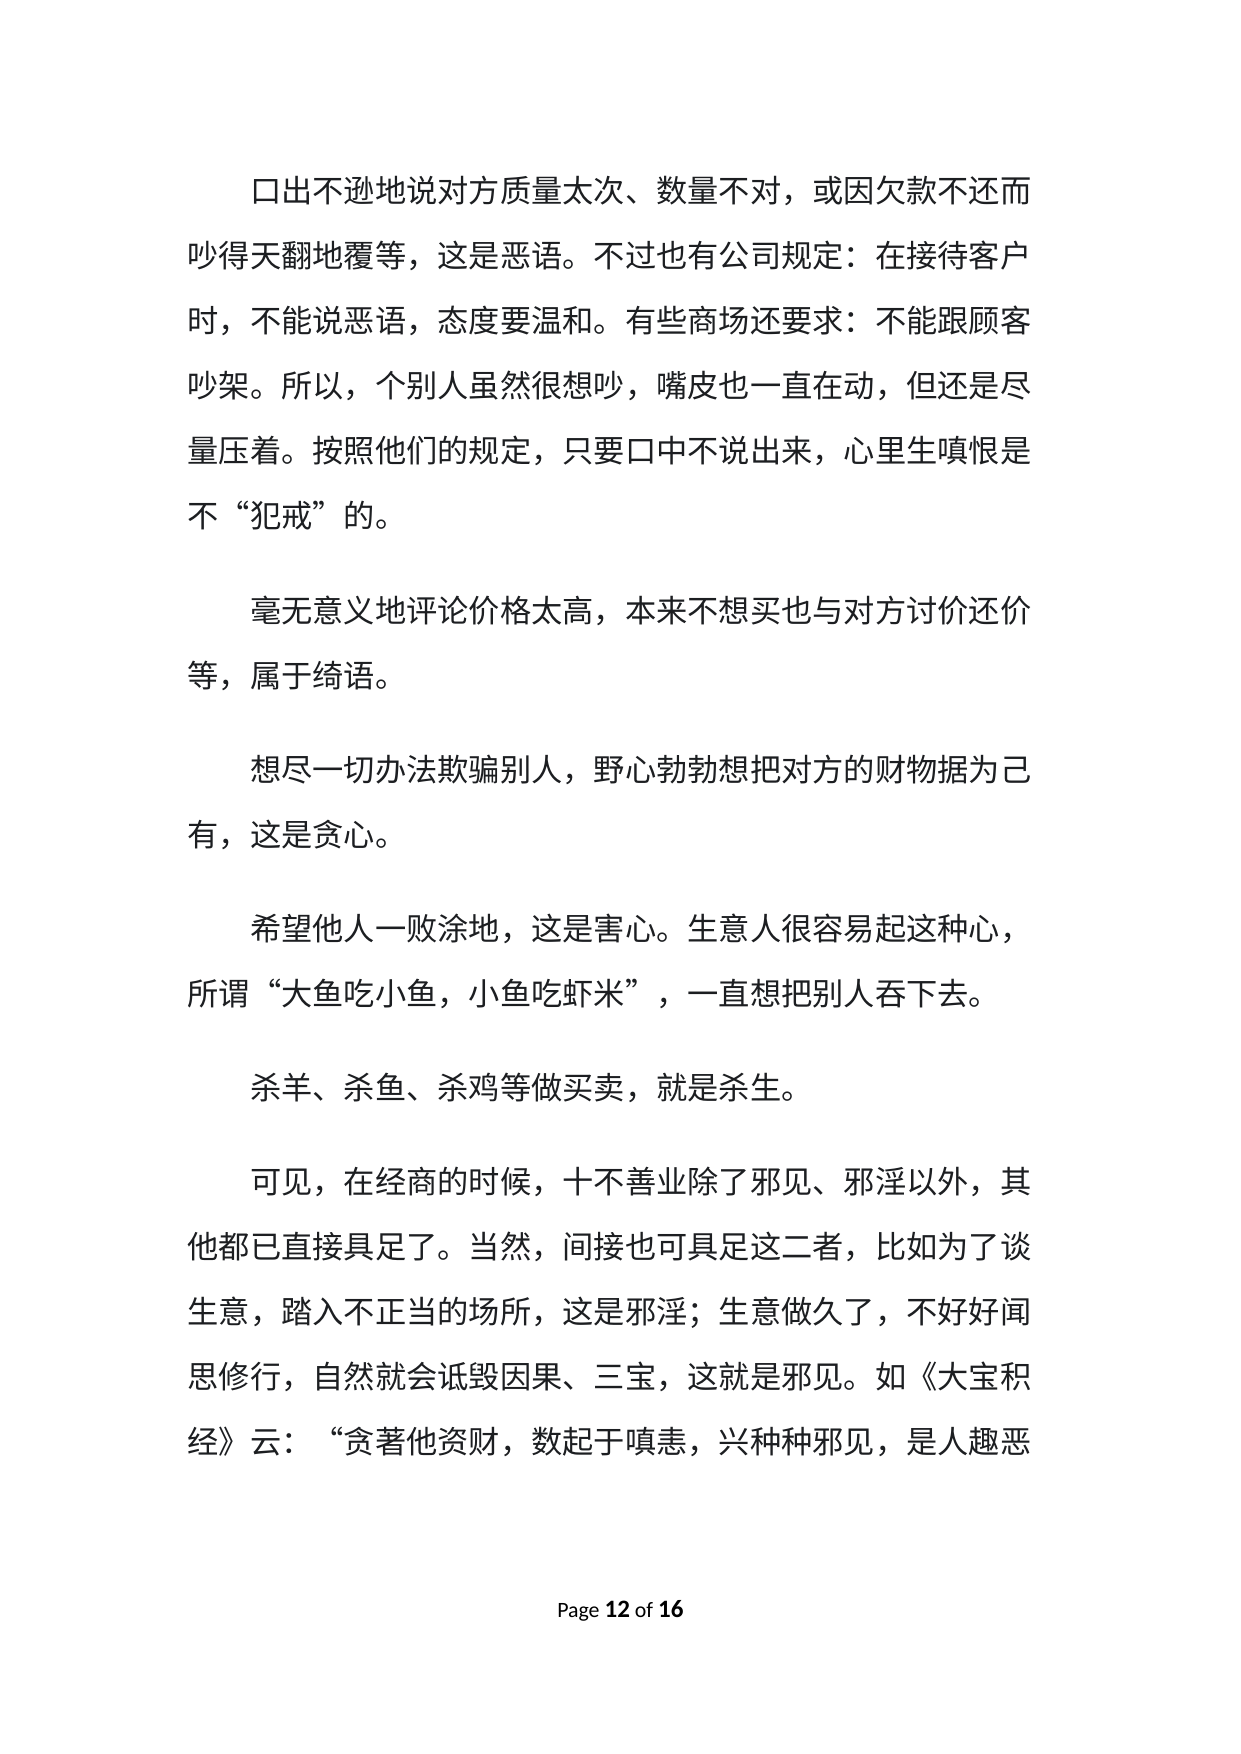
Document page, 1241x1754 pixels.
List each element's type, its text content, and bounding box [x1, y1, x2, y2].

text 杀羊、杀鱼、杀鸡等做买卖，就是杀生。 [187, 1053, 1053, 1118]
text 希望他人一败涂地，这是害心。生意人很容易起这种心，所谓“大鱼吃小鱼，小鱼吃虾米”，一直想把别人吞下去。 [187, 894, 1053, 1024]
text 毫无意义地评论价格太高，本来不想买也与对方讨价还价等，属于绮语。 [187, 576, 1053, 706]
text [187, 1147, 1053, 1472]
text 想尽一切办法欺骗别人，野心勃勃想把对方的财物据为己有，这是贪心。 [187, 735, 1053, 865]
text 口出不逊地说对方质量太次、数量不对，或因欠款不还而吵得天翻地覆等，这是恶语。不过也有公司规定：在接待客户时，不能说恶语，态度要温和。有些商场还要求：不能跟顾客吵架。所以，个别人虽然很想吵，嘴皮也一直在动，但还是尽量压着。按照他们的规定，只要口中不说出来，心里生嗔恨是不“犯戒”的。 [187, 157, 1053, 547]
